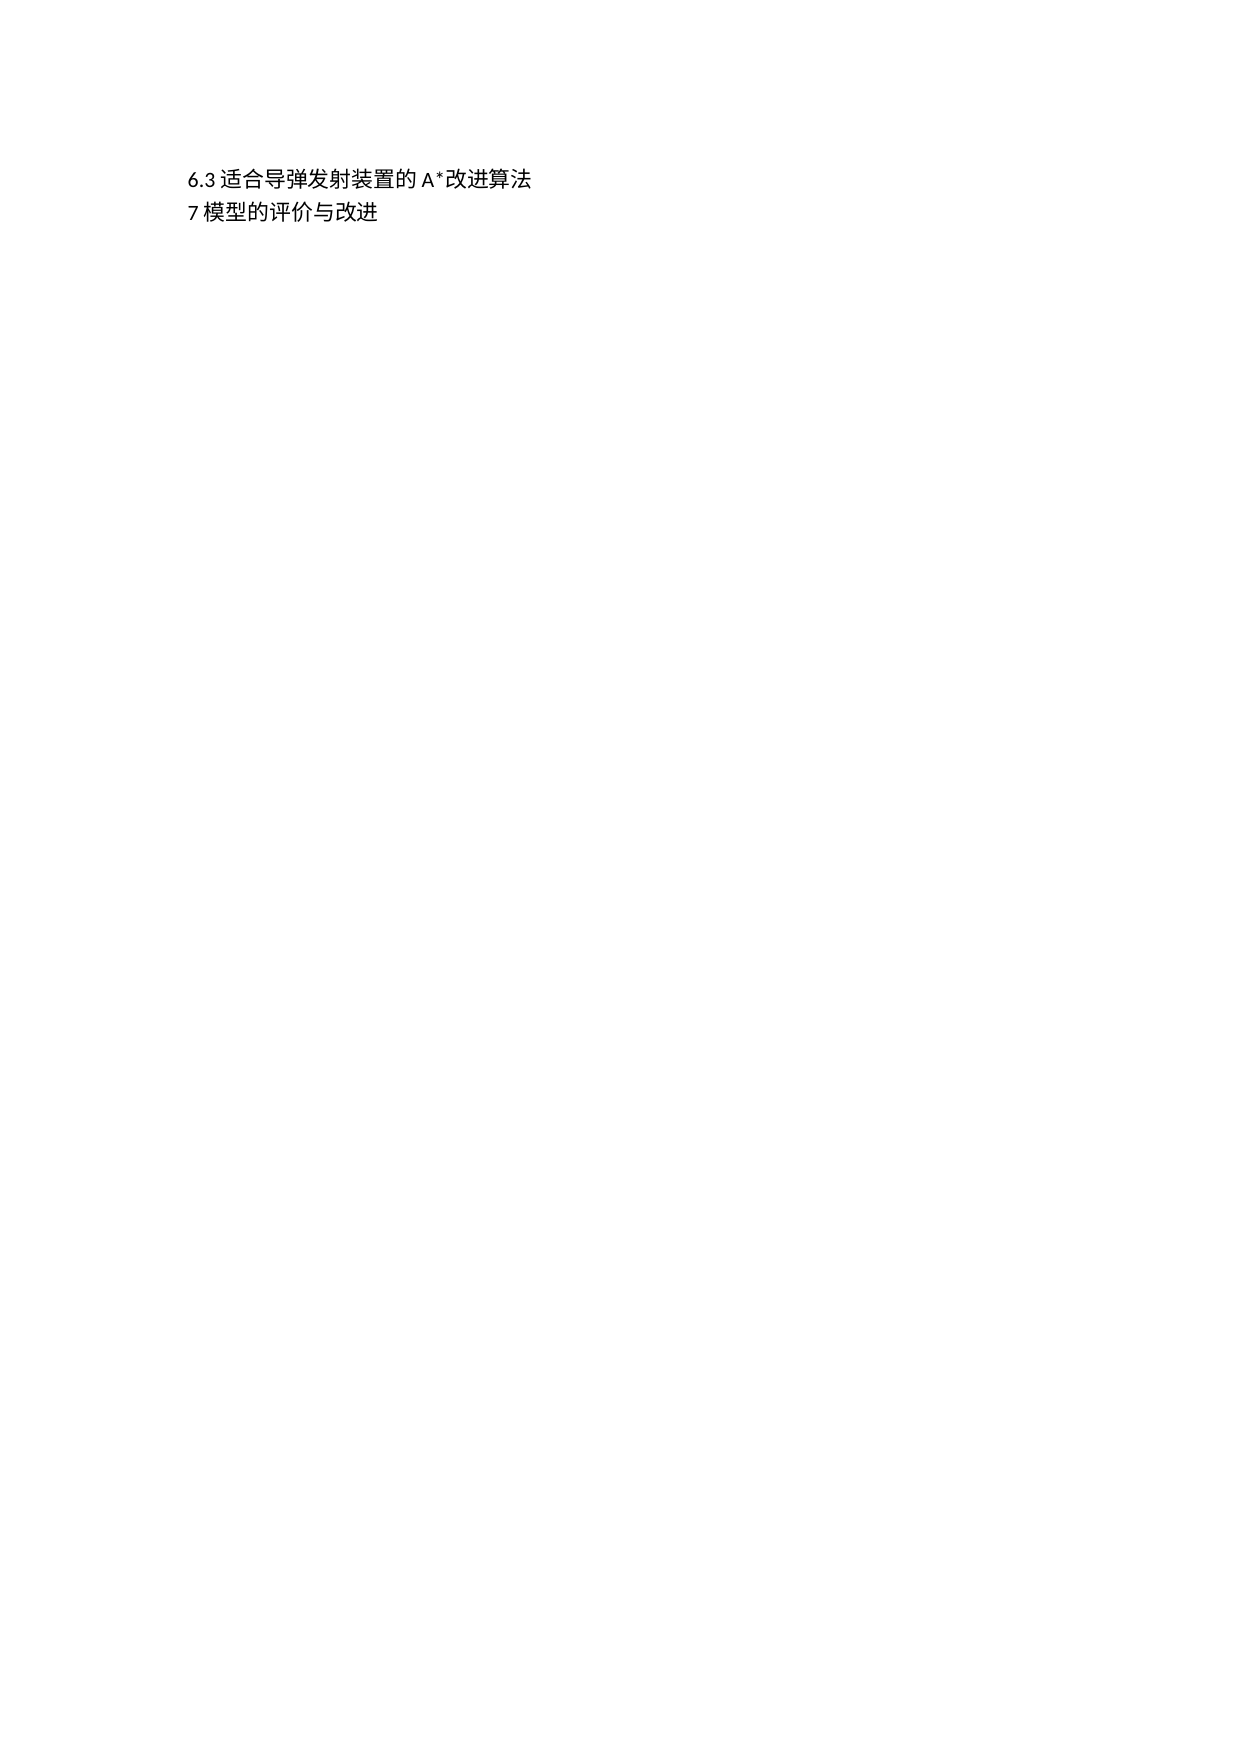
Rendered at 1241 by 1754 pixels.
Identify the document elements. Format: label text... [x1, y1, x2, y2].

list 7 模型的评价与改进 [187, 194, 1053, 227]
list 6.3 适合导弹发射装置的A*改进算法 [187, 162, 1053, 194]
